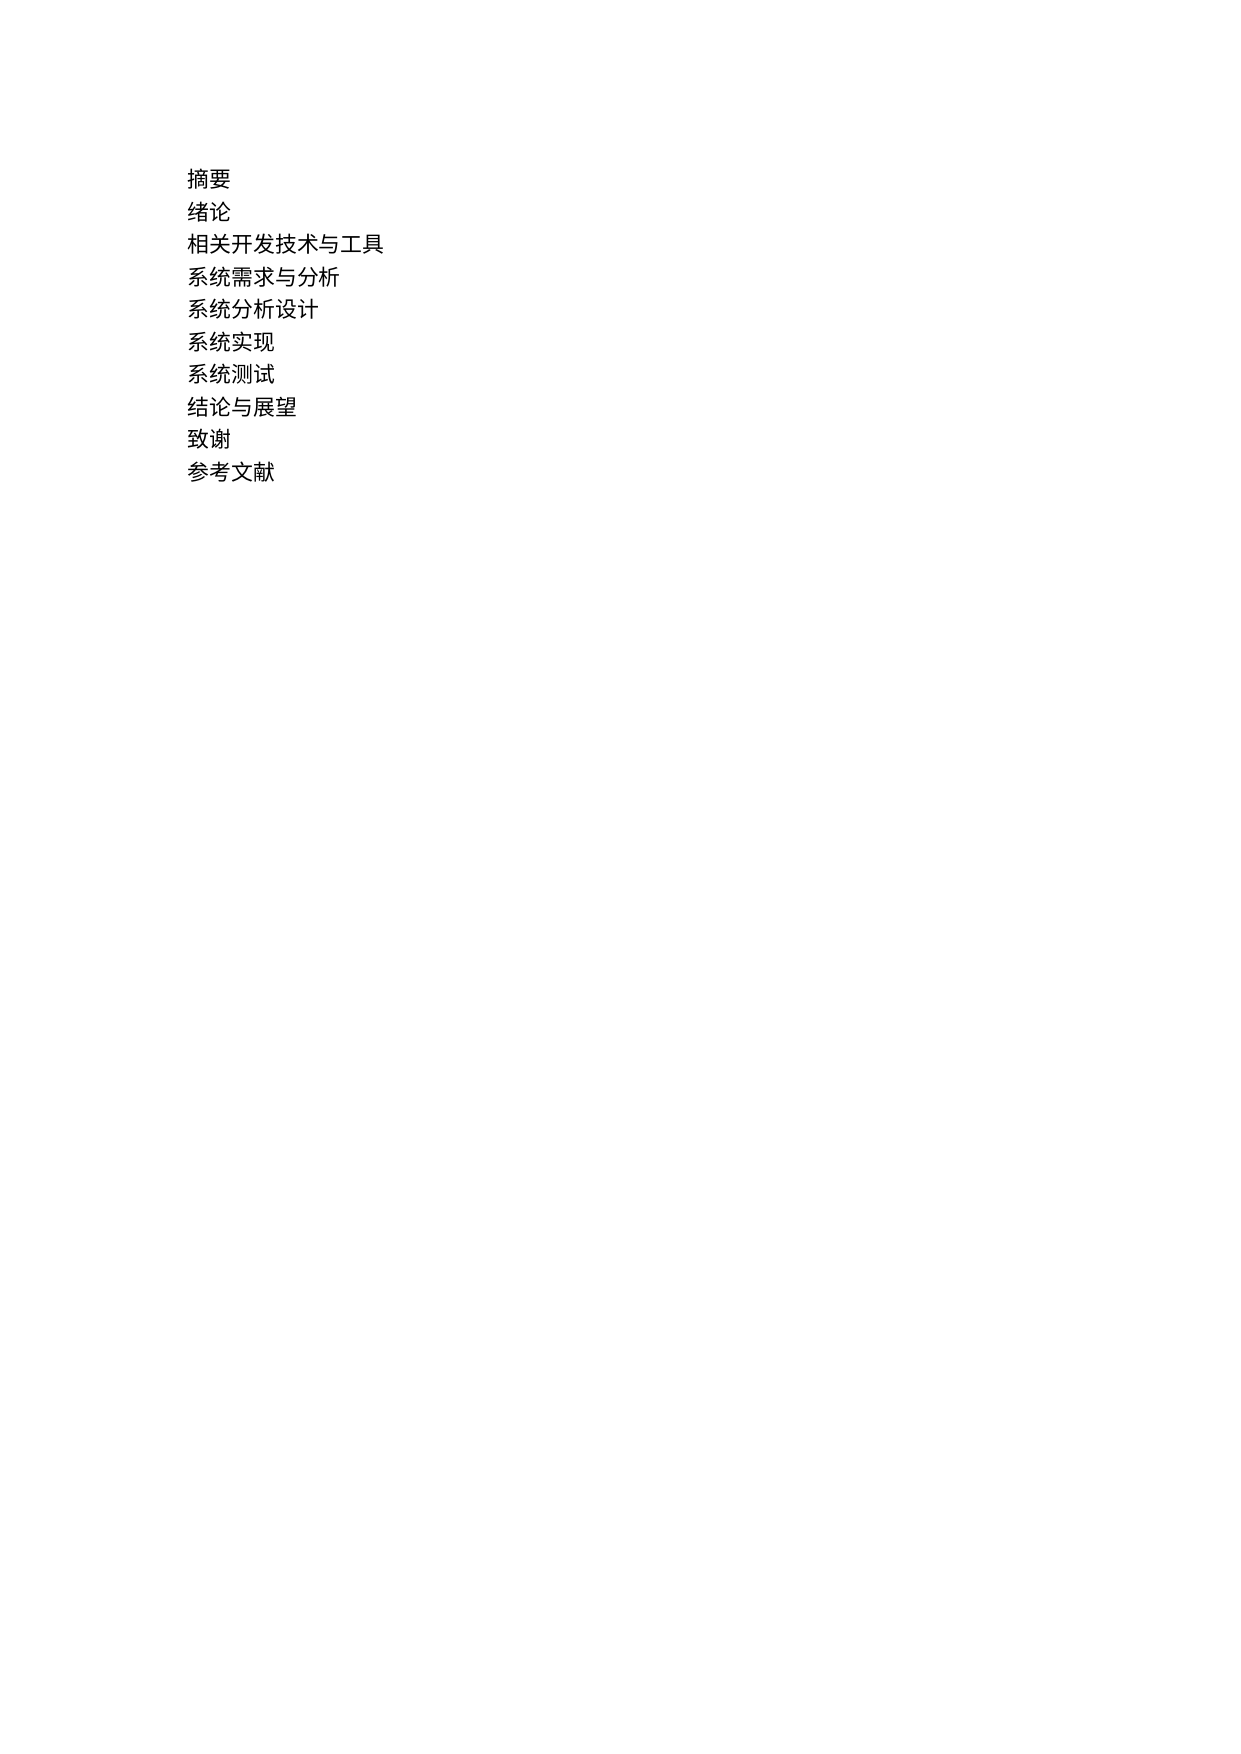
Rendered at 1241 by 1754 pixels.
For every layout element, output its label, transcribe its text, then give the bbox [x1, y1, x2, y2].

text 绪论 [187, 194, 1053, 227]
text 系统分析设计 [187, 292, 1053, 324]
text 系统实现 [187, 324, 1053, 357]
text 系统需求与分析 [187, 259, 1053, 292]
text 系统测试 [187, 357, 1053, 389]
text 摘要 [187, 162, 1053, 194]
text 致谢 [187, 422, 1053, 454]
text 相关开发技术与工具 [187, 227, 1053, 259]
text 结论与展望 [187, 389, 1053, 422]
text 参考文献 [187, 454, 1053, 487]
